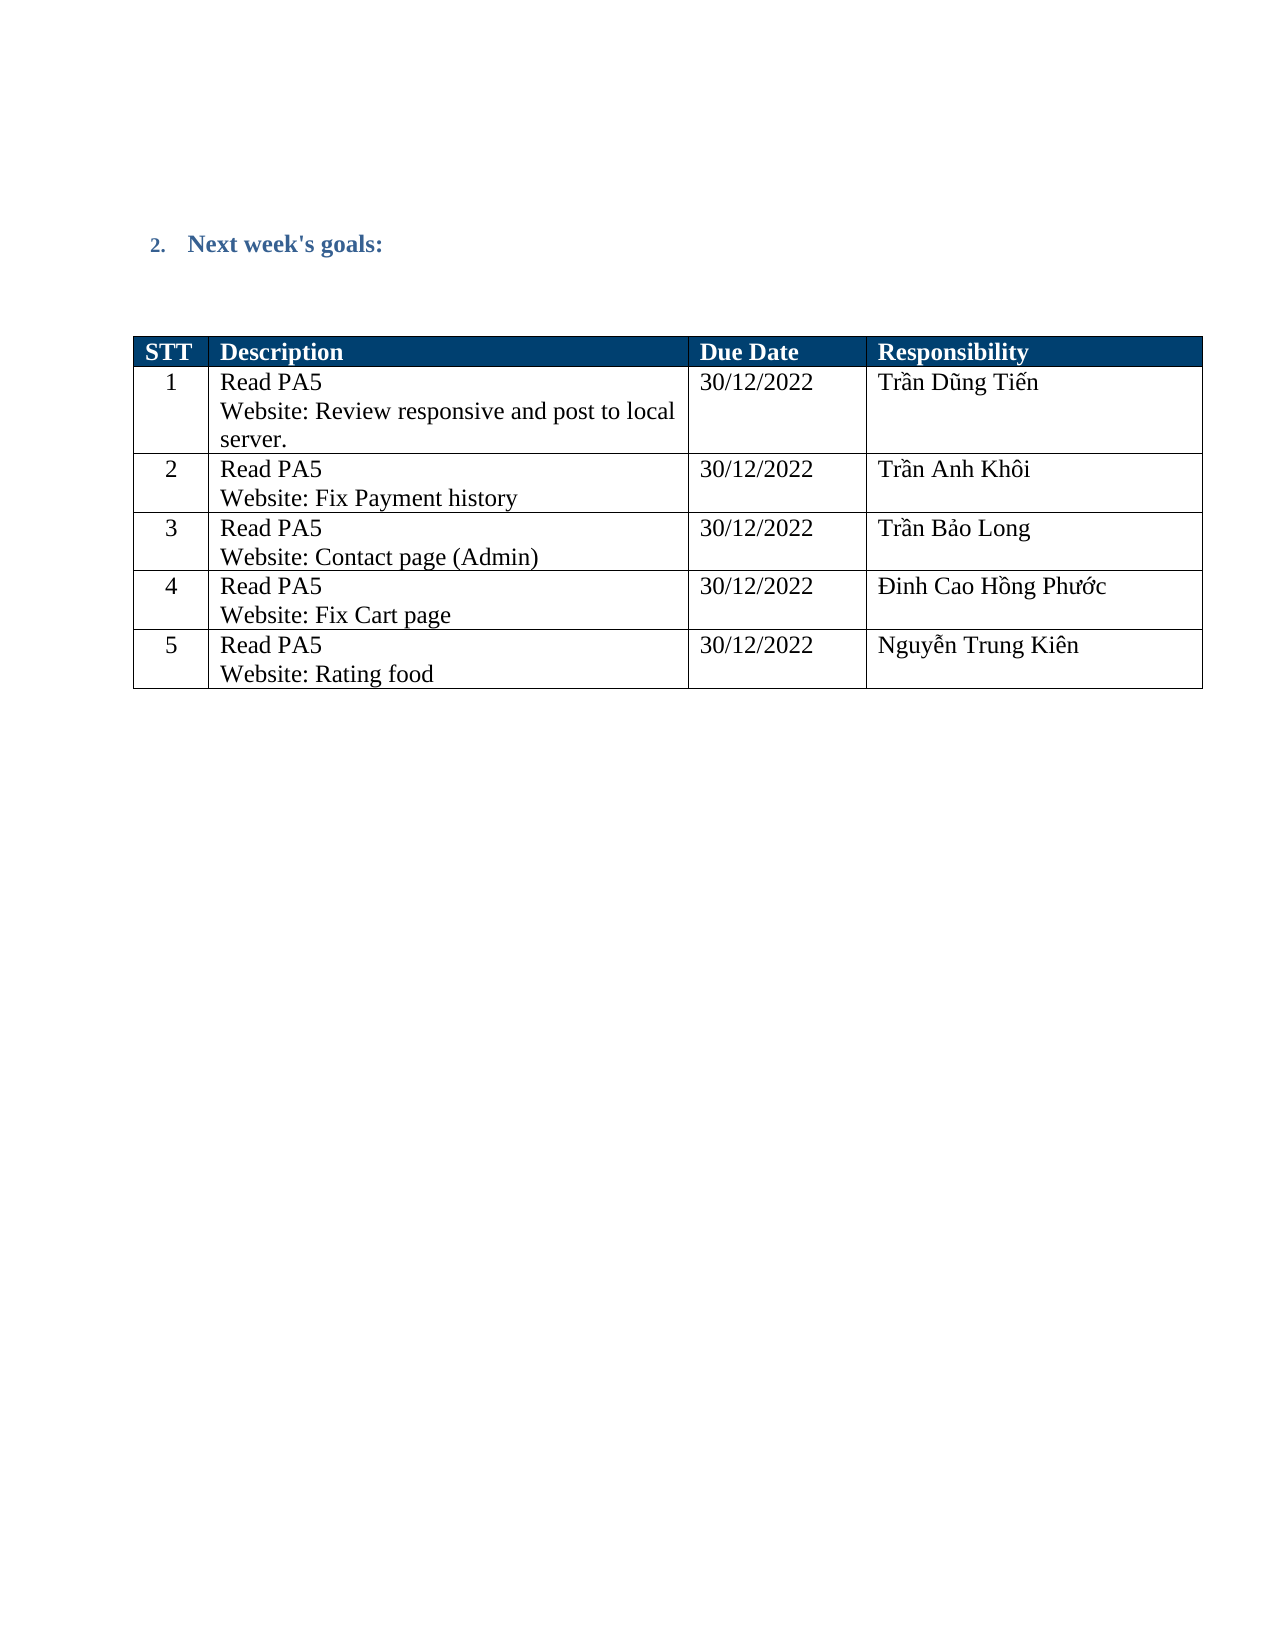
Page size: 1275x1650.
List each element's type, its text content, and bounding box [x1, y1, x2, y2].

table_header STT [134, 337, 208, 366]
table_cell 30/12/2022 [689, 513, 866, 570]
table_cell 4 [134, 571, 208, 629]
table_cell 2 [134, 454, 208, 512]
table_cell 30/12/2022 [689, 571, 866, 629]
table_cell 30/12/2022 [689, 454, 866, 512]
table_cell Trần Bảo Long [867, 513, 1202, 570]
table_cell Read PA5 Website: Fix Cart page [209, 571, 688, 629]
table_cell 5 [134, 630, 208, 687]
table_cell 30/12/2022 [689, 630, 866, 687]
table_cell Read PA5 Website: Rating food [209, 630, 688, 687]
table_header Responsibility [867, 337, 1202, 366]
table_cell 1 [134, 367, 208, 453]
table_cell Read PA5 Website: Review responsive and post to local server. [209, 367, 688, 453]
table_cell 3 [134, 513, 208, 570]
table_header Due Date [689, 337, 866, 366]
table_cell Trần Anh Khôi [867, 454, 1202, 512]
table_cell Nguyễn Trung Kiên [867, 630, 1202, 687]
table_header Description [209, 337, 688, 366]
table_cell Đinh Cao Hồng Phước [867, 571, 1202, 629]
list Next week's goals: [150, 229, 1125, 257]
table_cell Read PA5 Website: Fix Payment history [209, 454, 688, 512]
table_cell Read PA5 Website: Contact page (Admin) [209, 513, 688, 570]
table_cell Trần Dũng Tiến [867, 367, 1202, 453]
table_cell 30/12/2022 [689, 367, 866, 453]
